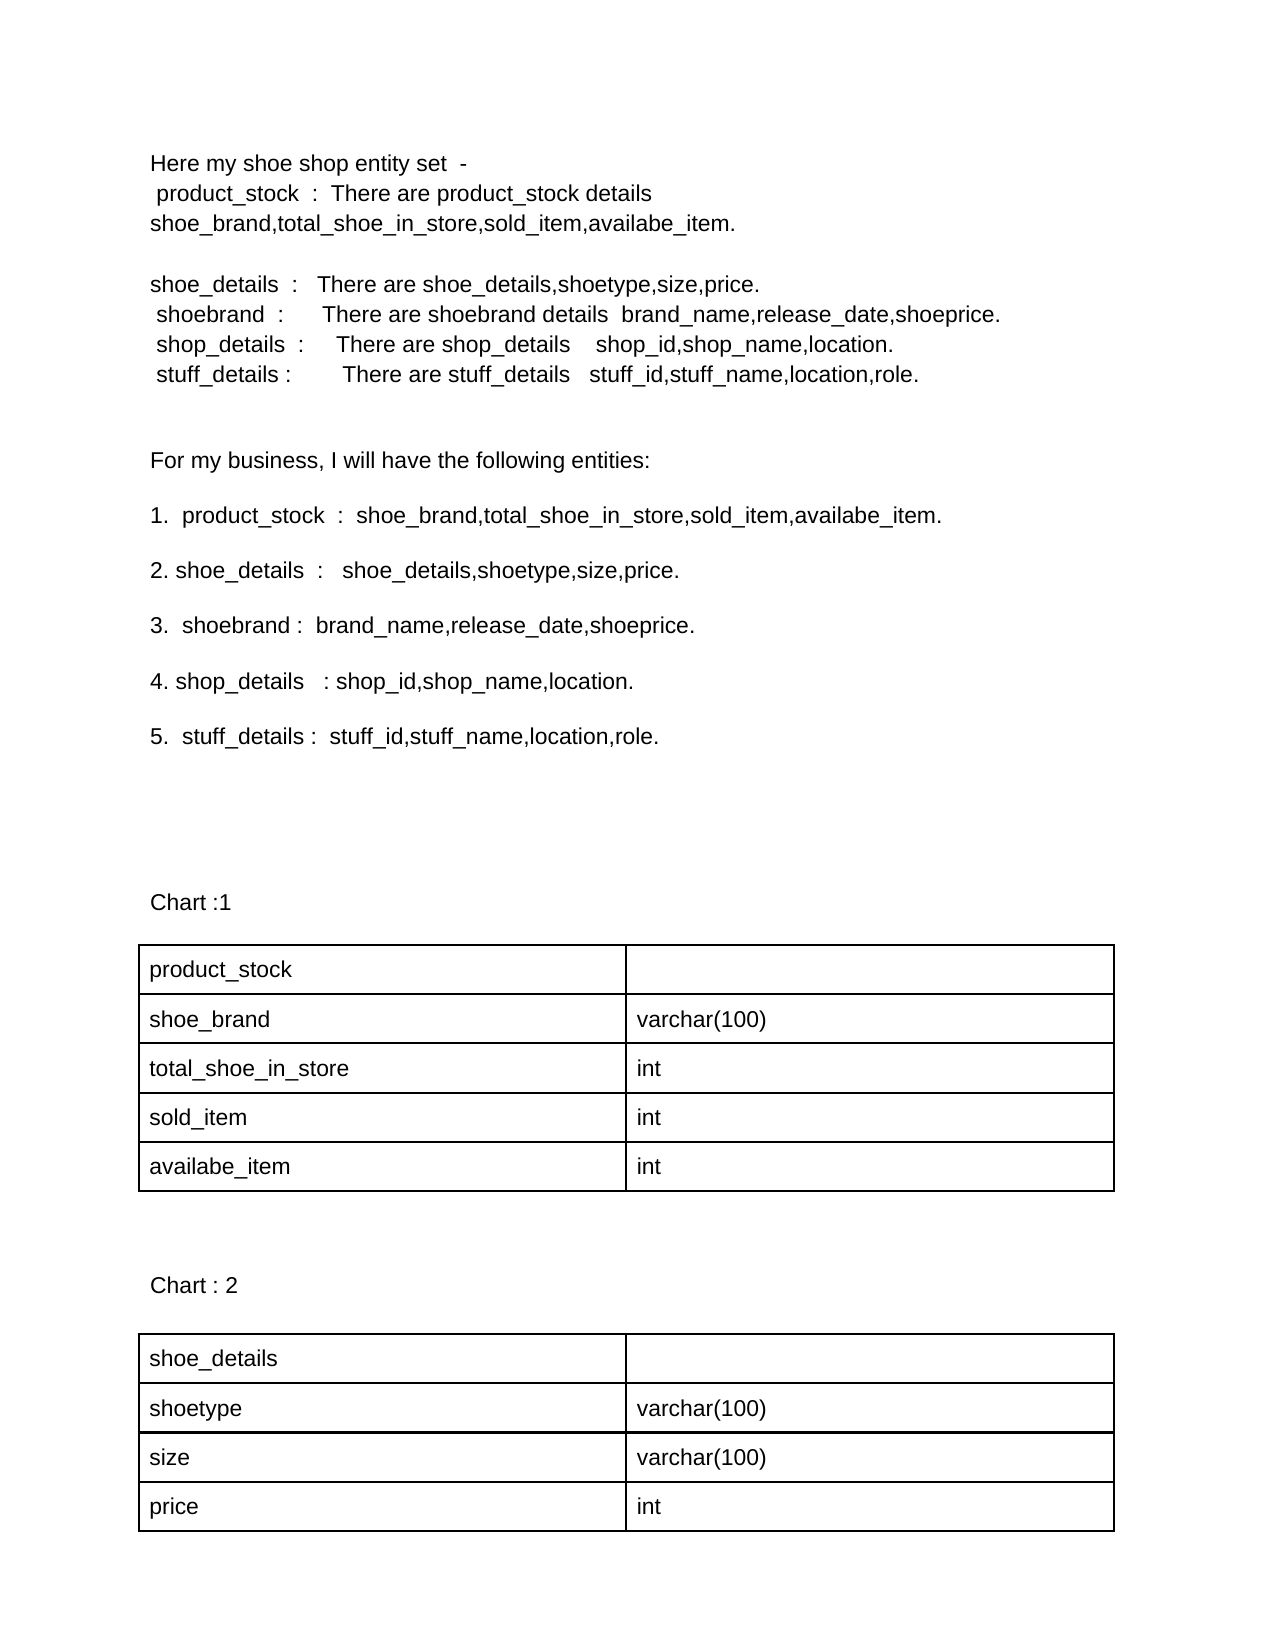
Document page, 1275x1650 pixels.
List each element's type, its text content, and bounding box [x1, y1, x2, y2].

table_cell int [627, 1143, 1113, 1190]
text product_stock : There are product_stock details shoe_brand,total_shoe_in_store,sold_item,availabe_item. [150, 180, 1125, 237]
table_header product_stock [140, 946, 625, 993]
text 2. shoe_details : shoe_details,shoetype,size,price. [150, 557, 1125, 584]
text Here my shoe shop entity set - [150, 150, 1125, 176]
table_cell varchar(100) [627, 995, 1113, 1042]
text shoe_details : There are shoe_details,shoetype,size,price. [150, 271, 1125, 297]
table_cell price [140, 1483, 625, 1530]
text 1. product_stock : shoe_brand,total_shoe_in_store,sold_item,availabe_item. [150, 502, 1125, 528]
table_cell varchar(100) [627, 1434, 1113, 1481]
table_cell int [627, 1044, 1113, 1092]
text shop_details : There are shop_details shop_id,shop_name,location. [150, 331, 1125, 358]
text shoebrand : There are shoebrand details brand_name,release_date,shoeprice. [150, 301, 1125, 327]
table_header [627, 946, 1113, 993]
table_header [627, 1335, 1113, 1382]
table_header shoe_details [140, 1335, 625, 1382]
text stuff_details : There are stuff_details stuff_id,stuff_name,location,role. [150, 361, 1125, 388]
table_cell int [627, 1483, 1113, 1530]
text 5. stuff_details : stuff_id,stuff_name,location,role. [150, 723, 1125, 749]
table_cell total_shoe_in_store [140, 1044, 625, 1092]
table_cell size [140, 1434, 625, 1481]
table_cell int [627, 1094, 1113, 1141]
text For my business, I will have the following entities: [150, 447, 1125, 473]
table_cell shoe_brand [140, 995, 625, 1042]
table_cell shoetype [140, 1384, 625, 1431]
table_cell availabe_item [140, 1143, 625, 1190]
text Chart : 2 [150, 1272, 1125, 1299]
text Chart :1 [150, 888, 1125, 915]
text 4. shop_details : shop_id,shop_name,location. [150, 668, 1125, 694]
table_cell sold_item [140, 1094, 625, 1141]
table_cell varchar(100) [627, 1384, 1113, 1431]
text 3. shoebrand : brand_name,release_date,shoeprice. [150, 612, 1125, 639]
